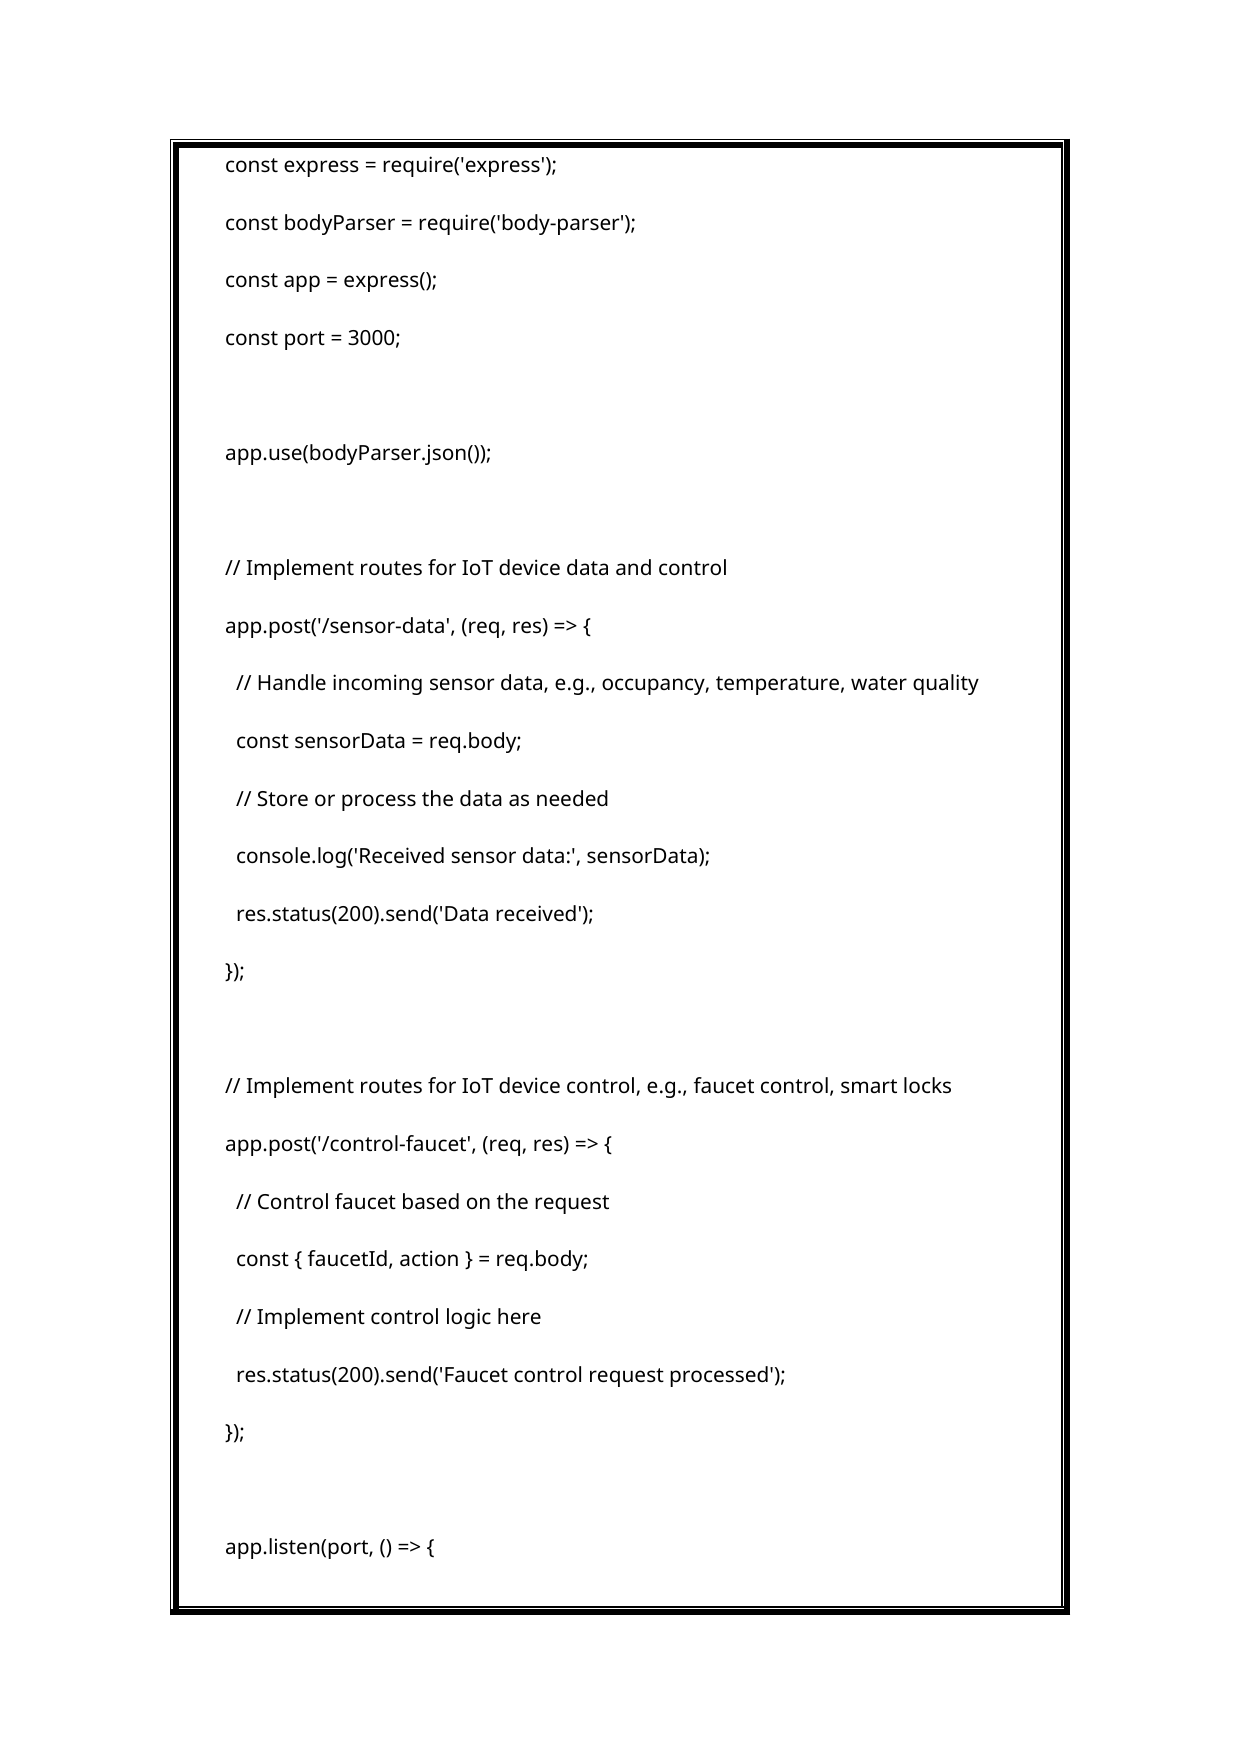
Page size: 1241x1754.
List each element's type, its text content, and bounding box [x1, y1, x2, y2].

list // Implement control logic here [225, 1302, 1053, 1331]
list const { faucetId, action } = req.body; [225, 1244, 1053, 1273]
list // Handle incoming sensor data, e.g., occupancy, temperature, water quality [225, 668, 1053, 697]
list const app = express(); [225, 265, 1053, 294]
list // Implement routes for IoT device data and control [225, 553, 1053, 582]
list }); [225, 1417, 1053, 1446]
list // Store or process the data as needed [225, 784, 1053, 812]
list const express = require('express'); [225, 150, 1053, 178]
list res.status(200).send('Faucet control request processed'); [225, 1360, 1053, 1388]
list app.post('/control-faucet', (req, res) => { [225, 1129, 1053, 1158]
list app.post('/sensor-data', (req, res) => { [225, 611, 1053, 639]
list app.listen(port, () => { [225, 1532, 1053, 1561]
list const sensorData = req.body; [225, 726, 1053, 754]
list const bodyParser = require('body-parser'); [225, 208, 1053, 236]
list // Control faucet based on the request [225, 1187, 1053, 1215]
list // Implement routes for IoT device control, e.g., faucet control, smart locks [225, 1072, 1053, 1100]
list const port = 3000; [225, 323, 1053, 351]
list }); [225, 956, 1053, 985]
list res.status(200).send('Data received'); [225, 899, 1053, 927]
list app.use(bodyParser.json()); [225, 438, 1053, 466]
list console.log('Received sensor data:', sensorData); [225, 841, 1053, 870]
